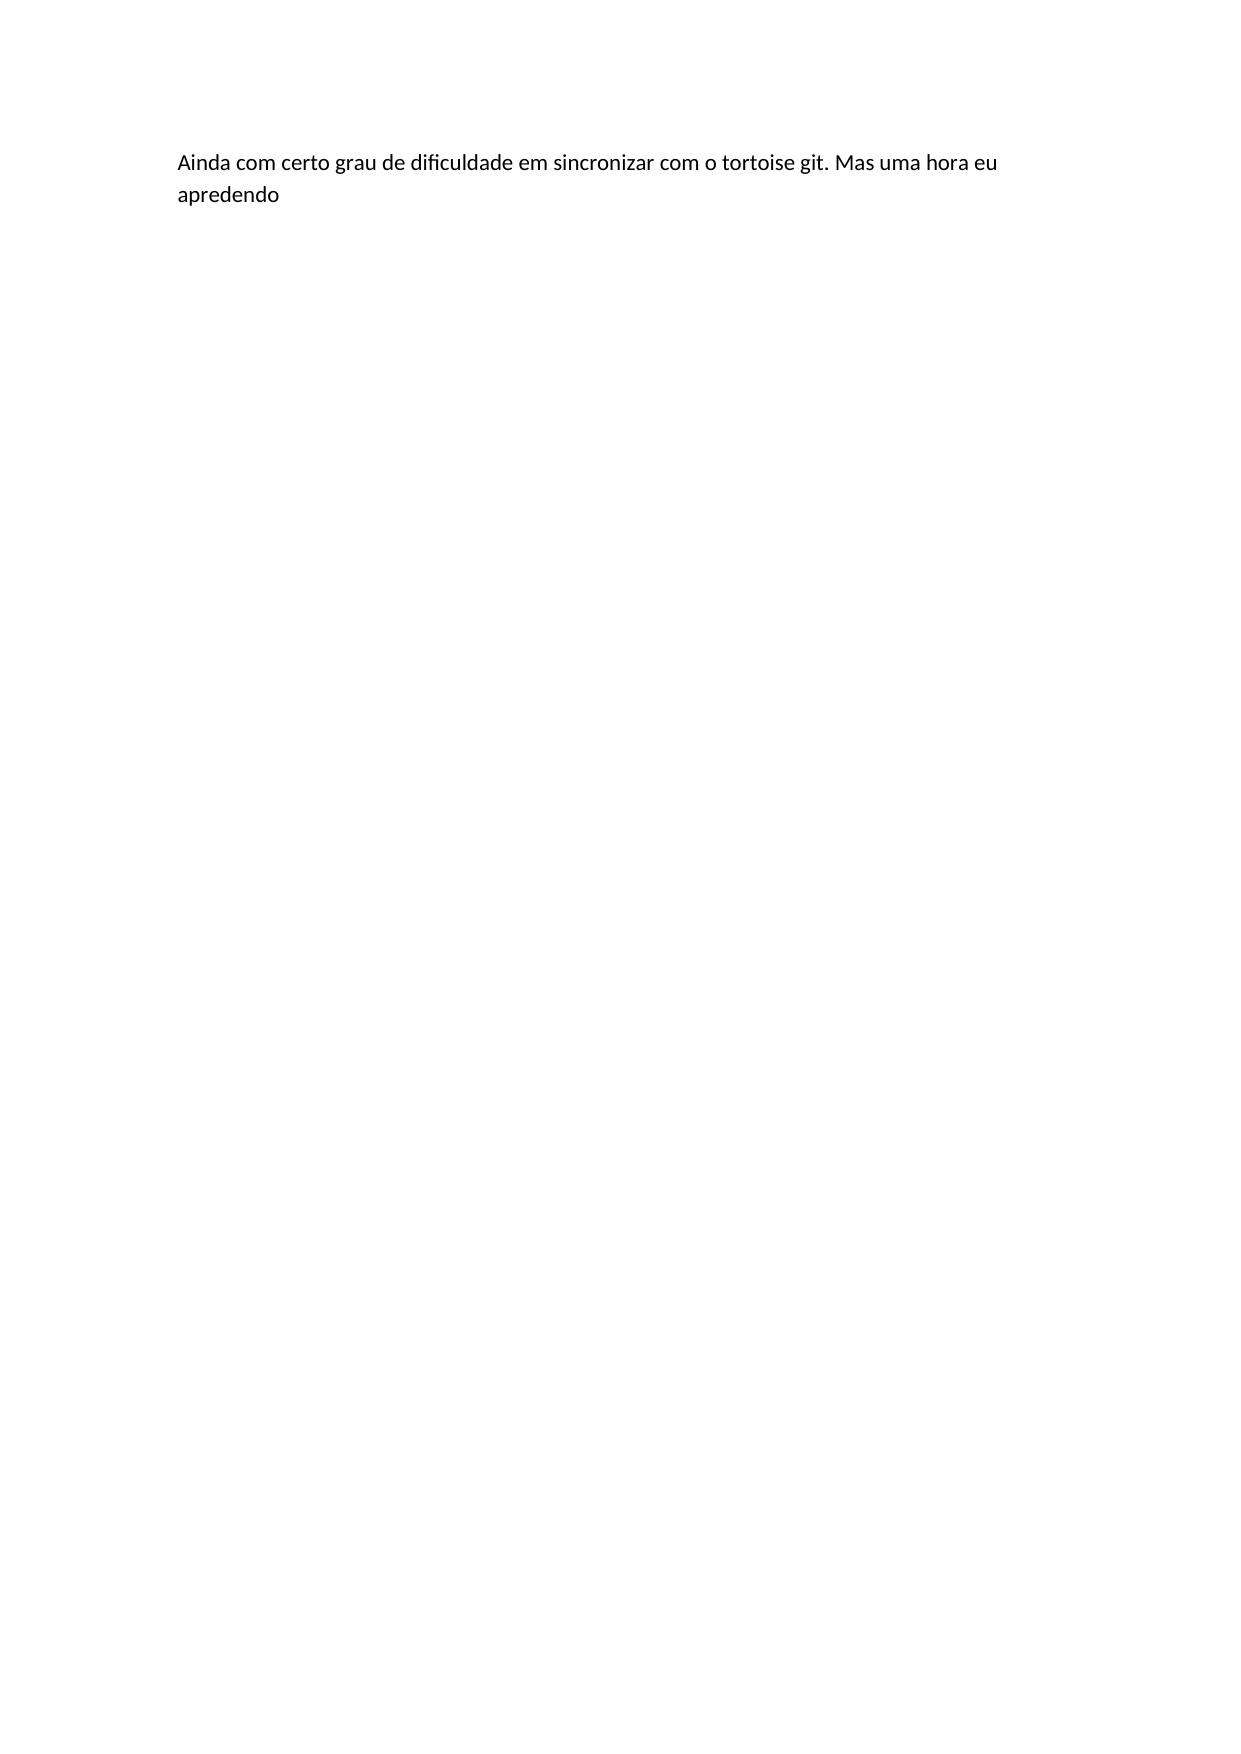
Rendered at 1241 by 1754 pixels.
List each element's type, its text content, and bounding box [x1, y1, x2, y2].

text Ainda com certo grau de dificuldade em sincronizar com o tortoise git. Mas uma hora eu apredendo [177, 148, 1063, 208]
